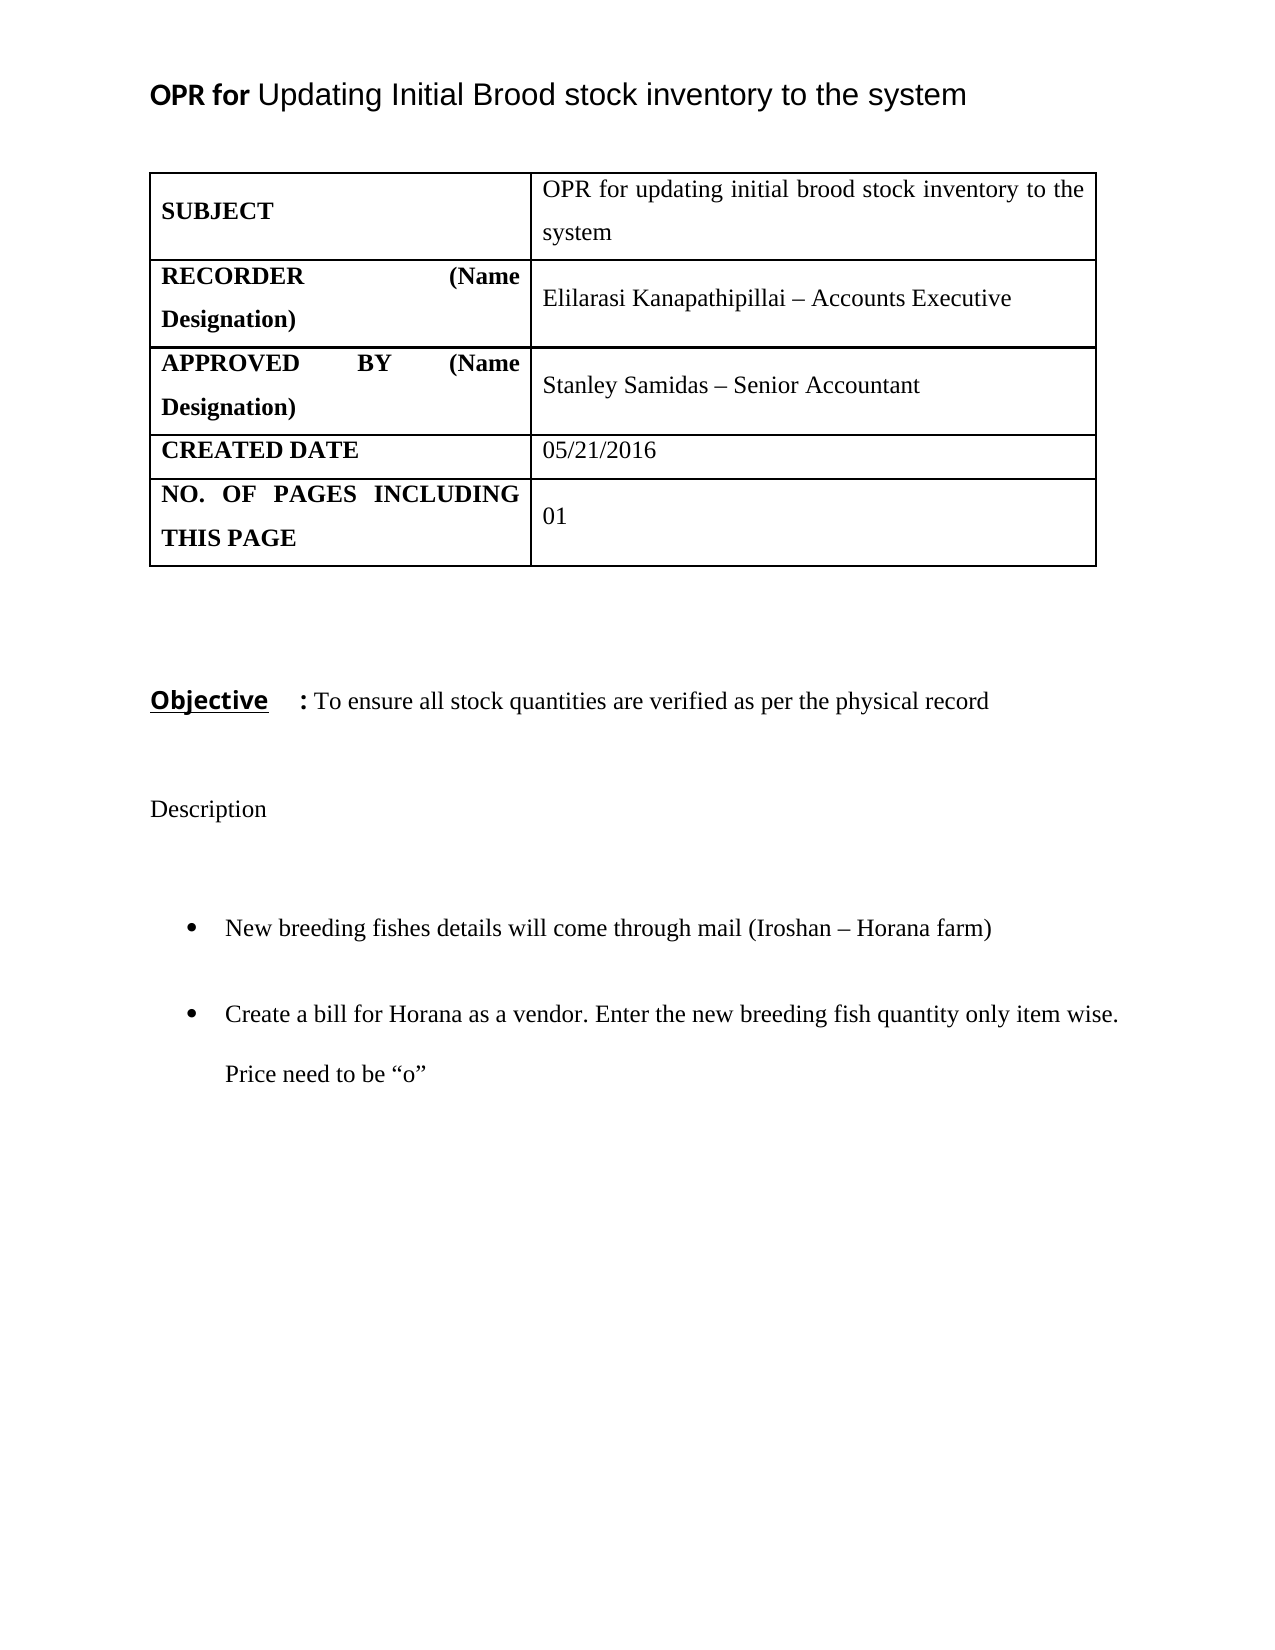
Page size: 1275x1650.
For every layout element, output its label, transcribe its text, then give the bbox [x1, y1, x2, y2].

table_cell RECORDER (Name Designation) [151, 261, 530, 346]
table_cell Stanley Samidas – Senior Accountant [532, 349, 1095, 433]
table_header SUBJECT [151, 174, 530, 259]
text Description [150, 794, 1125, 822]
text Objective : To ensure all stock quantities are verified as per the physical record [150, 683, 1125, 717]
table_cell APPROVED BY (Name Designation) [151, 349, 530, 433]
table_cell CREATED DATE [151, 436, 530, 477]
table_header OPR for updating initial brood stock inventory to the system [532, 174, 1095, 259]
text Price need to be “o” [225, 1059, 1125, 1088]
table_cell 05/21/2016 [532, 436, 1095, 477]
list New breeding fishes details will come through mail (Iroshan – Horana farm) [187, 913, 1125, 942]
table_cell NO. OF PAGES INCLUDING THIS PAGE [151, 480, 530, 564]
table_cell 01 [532, 480, 1095, 564]
table_cell Elilarasi Kanapathipillai – Accounts Executive [532, 261, 1095, 346]
list Create a bill for Horana as a vendor. Enter the new breeding fish quantity only item wise. [187, 999, 1125, 1028]
